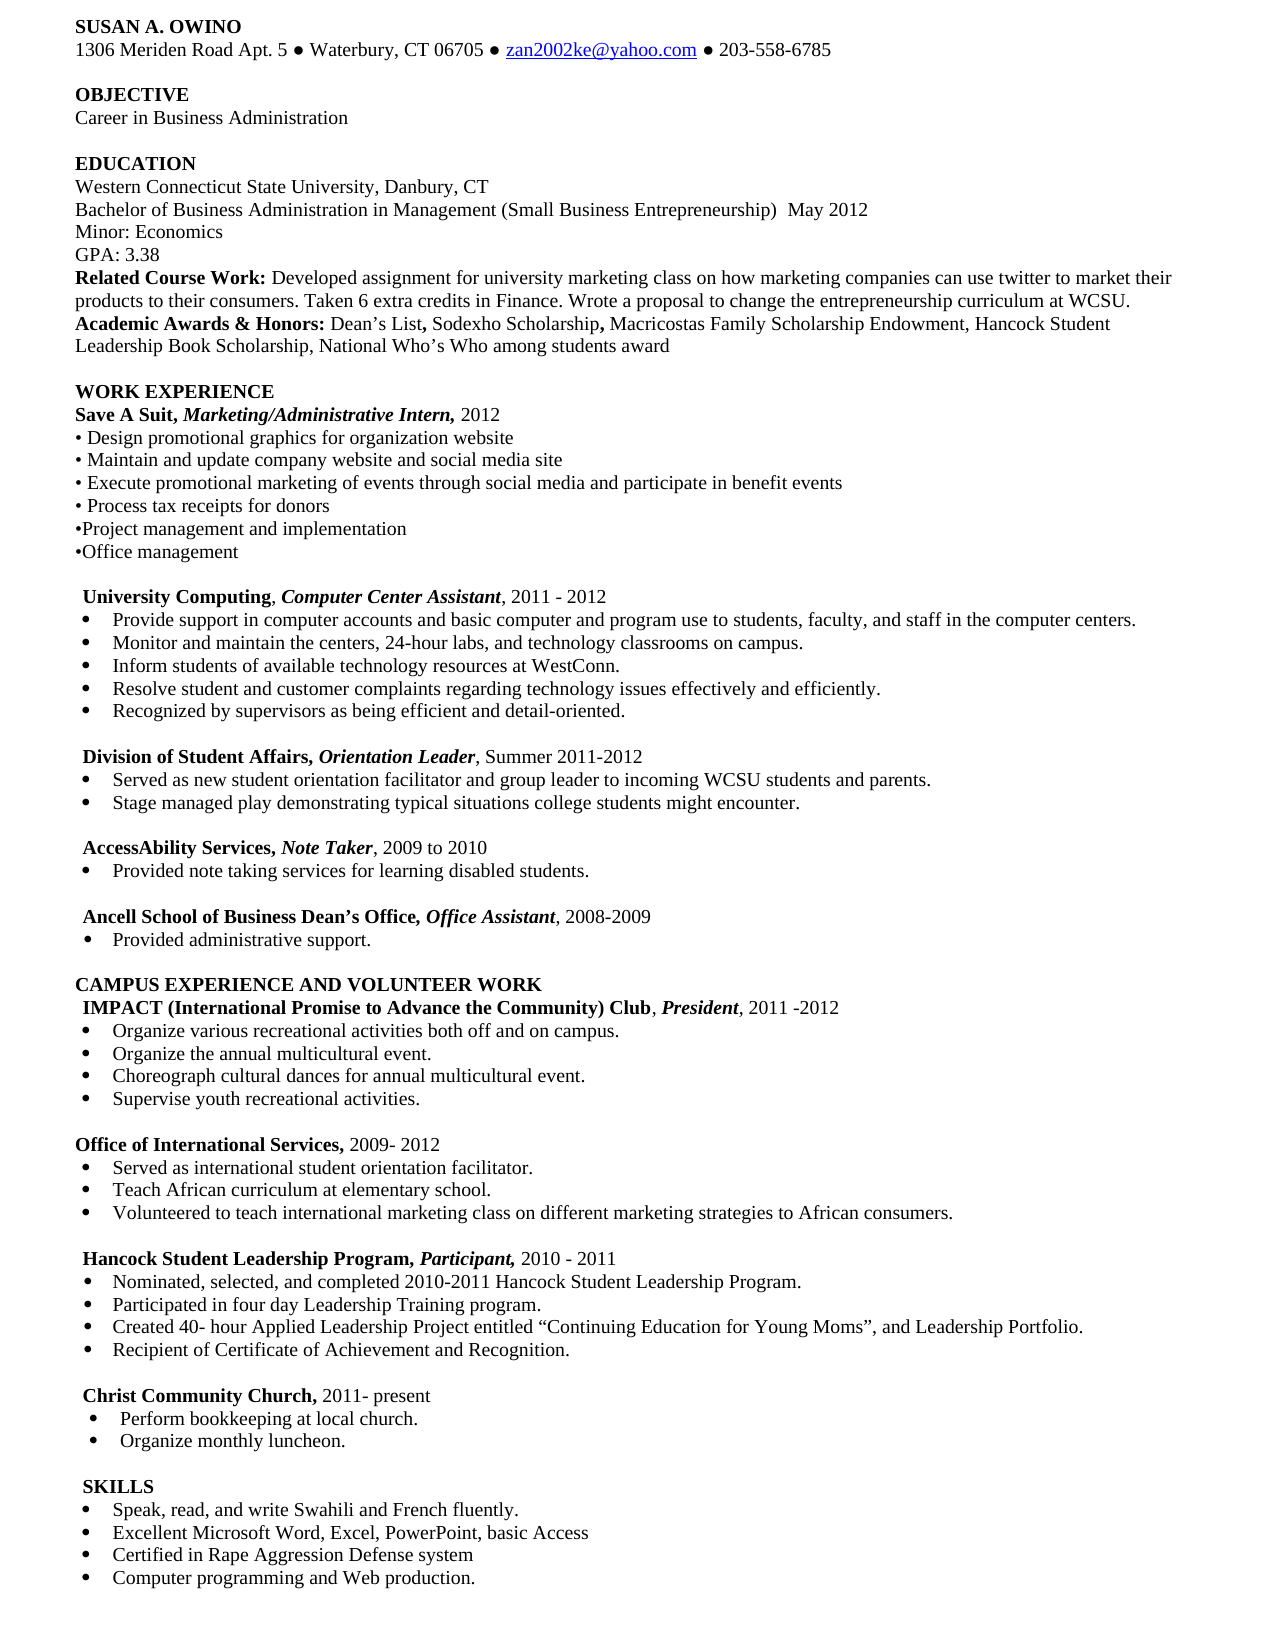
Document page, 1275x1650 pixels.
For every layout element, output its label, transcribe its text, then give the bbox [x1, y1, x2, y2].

list Perform bookkeeping at local church. [90, 1407, 1200, 1429]
list Served as international student orientation facilitator. [82, 1156, 1200, 1178]
text Office of International Services, 2009- 2012 [75, 1133, 1200, 1156]
list Provided administrative support. [84, 927, 1200, 950]
text Related Course Work: Developed assignment for university marketing class on how marketing companies can use twitter to market their products to their consumers. Taken 6 extra credits in Finance. Wrote a proposal to change the entrepreneurship curriculum at WCSU. [75, 266, 1200, 312]
text OBJECTIVE [75, 83, 1200, 106]
list Created 40- hour Applied Leadership Project entitled “Continuing Education for Young Moms”, and Leadership Portfolio. [84, 1315, 1200, 1338]
text Save A Suit, Marketing/Administrative Intern, 2012 [75, 403, 1200, 426]
text IMPACT (International Promise to Advance the Community) Club, President, 2011 -2012 [82, 996, 1200, 1019]
text Hancock Student Leadership Program, Participant, 2010 - 2011 [82, 1247, 1200, 1270]
list Participated in four day Leadership Training program. [84, 1292, 1200, 1315]
text 1306 Meriden Road Apt. 5 ● Waterbury, CT 06705 ● zan2002ke@yahoo.com ● 203-558-6785 [75, 38, 1200, 61]
list Provided note taking services for learning disabled students. [82, 859, 1200, 882]
list Nominated, selected, and completed 2010-2011 Hancock Student Leadership Program. [84, 1270, 1200, 1292]
list Teach African curriculum at elementary school. [82, 1178, 1200, 1201]
list Served as new student orientation facilitator and group leader to incoming WCSU students and parents. [82, 768, 1200, 791]
text • Design promotional graphics for organization website • Maintain and update company website and social media site • Execute promotional marketing of events through social media and participate in benefit events • Process tax receipts for donors •Project management and implementation •Office management [75, 426, 1200, 562]
text GPA: 3.38 [75, 243, 1200, 266]
text Western Connecticut State University, Danbury, CT [75, 175, 1200, 197]
text Minor: Economics [75, 220, 1200, 243]
list Recipient of Certificate of Achievement and Recognition. [84, 1338, 1200, 1361]
list Supervise youth recreational activities. [82, 1087, 1200, 1110]
list Excellent Microsoft Word, Excel, PowerPoint, basic Access [82, 1521, 1200, 1543]
text EDUCATION [75, 152, 1200, 175]
list Stage managed play demonstrating typical situations college students might encounter. [82, 791, 1200, 813]
text WORK EXPERIENCE [75, 380, 1200, 403]
text Academic Awards & Honors: Dean’s List, Sodexho Scholarship, Macricostas Family Scholarship Endowment, Hancock Student Leadership Book Scholarship, National Who’s Who among students award [75, 312, 1200, 357]
text CAMPUS EXPERIENCE AND VOLUNTEER WORK [75, 973, 1200, 996]
list Organize various recreational activities both off and on campus. [82, 1019, 1200, 1042]
text Christ Community Church, 2011- present [82, 1384, 1200, 1407]
text AccessAbility Services, Note Taker, 2009 to 2010 [82, 836, 1200, 859]
list Organize the annual multicultural event. [82, 1042, 1200, 1064]
list Inform students of available technology resources at WestConn. [82, 654, 1200, 677]
list Organize monthly luncheon. [90, 1429, 1200, 1452]
list Volunteered to teach international marketing class on different marketing strategies to African consumers. [82, 1201, 1200, 1224]
list Recognized by supervisors as being efficient and detail-oriented. [82, 699, 1200, 722]
text University Computing, Computer Center Assistant, 2011 - 2012 [82, 585, 1200, 608]
text Division of Student Affairs, Orientation Leader, Summer 2011-2012 [82, 745, 1200, 768]
text Bachelor of Business Administration in Management (Small Business Entrepreneurship) May 2012 [75, 197, 1200, 220]
text Ancell School of Business Dean’s Office, Office Assistant, 2008-2009 [82, 905, 1200, 927]
list Certified in Rape Aggression Defense system [82, 1543, 1200, 1566]
list Provide support in computer accounts and basic computer and program use to students, faculty, and staff in the computer centers. [82, 608, 1200, 631]
text Career in Business Administration [75, 106, 1200, 129]
list Monitor and maintain the centers, 24-hour labs, and technology classrooms on campus. [82, 631, 1200, 654]
text SKILLS [82, 1475, 1200, 1498]
list Speak, read, and write Swahili and French fluently. [82, 1498, 1200, 1521]
list Resolve student and customer complaints regarding technology issues effectively and efficiently. [82, 677, 1200, 699]
list Computer programming and Web production. [82, 1566, 1200, 1589]
text SUSAN A. OWINO [75, 15, 1200, 38]
list Choreograph cultural dances for annual multicultural event. [82, 1064, 1200, 1087]
